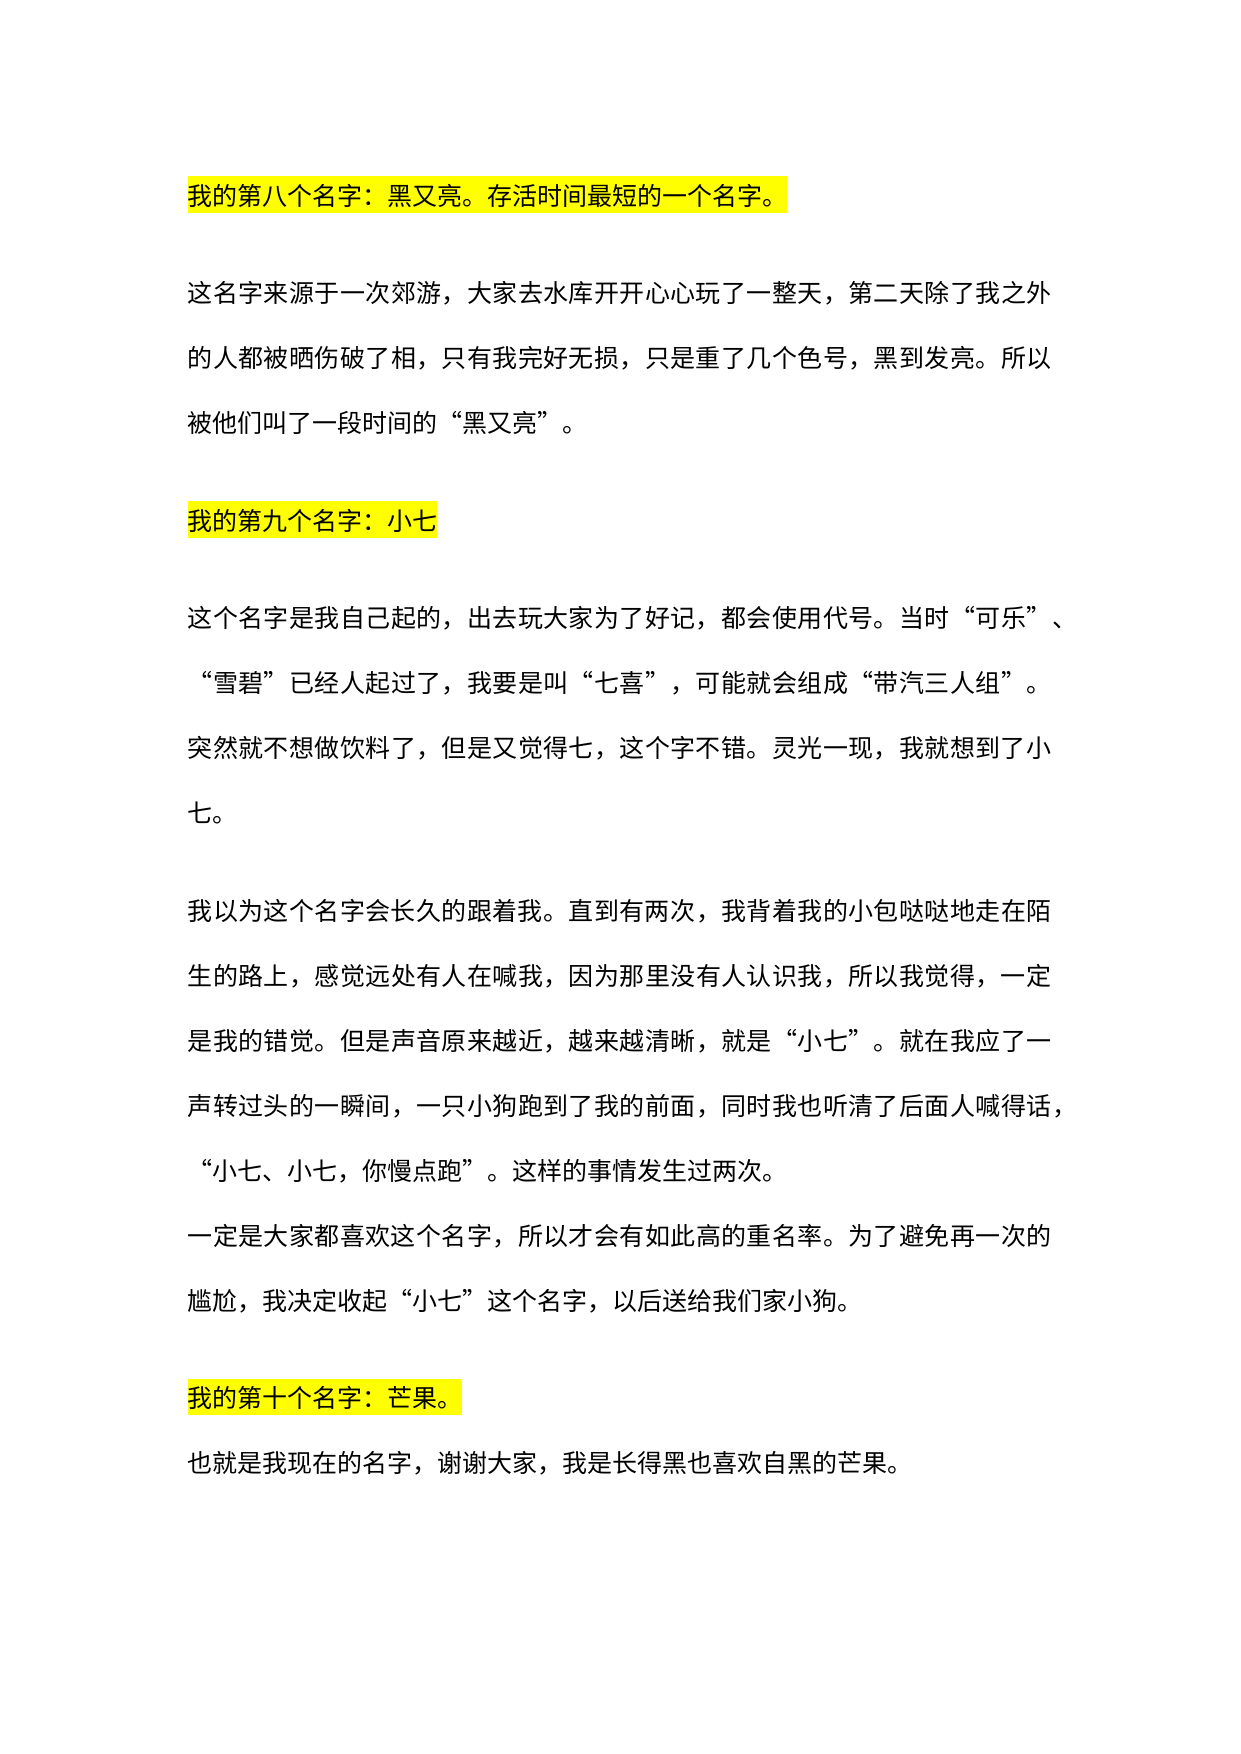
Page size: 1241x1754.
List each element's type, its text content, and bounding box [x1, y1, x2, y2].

text 这个名字是我自己起的，出去玩大家为了好记，都会使用代号。当时“可乐”、“雪碧”已经人起过了，我要是叫“七喜”，可能就会组成“带汽三人组”。突然就不想做饮料了，但是又觉得七，这个字不错。灵光一现，我就想到了小七。 [187, 584, 1053, 844]
text 我的第八个名字：黑又亮。存活时间最短的一个名字。 [187, 162, 1053, 227]
text 一定是大家都喜欢这个名字，所以才会有如此高的重名率。为了避免再一次的尴尬，我决定收起“小七”这个名字，以后送给我们家小狗。 [187, 1202, 1053, 1332]
text 我以为这个名字会长久的跟着我。直到有两次，我背着我的小包哒哒地走在陌生的路上，感觉远处有人在喊我，因为那里没有人认识我，所以我觉得，一定是我的错觉。但是声音原来越近，越来越清晰，就是“小七”。就在我应了一声转过头的一瞬间，一只小狗跑到了我的前面，同时我也听清了后面人喊得话，“小七、小七，你慢点跑”。这样的事情发生过两次。 [187, 877, 1053, 1202]
text 我的第九个名字：小七 [187, 487, 1053, 552]
text 这名字来源于一次郊游，大家去水库开开心心玩了一整天，第二天除了我之外的人都被晒伤破了相，只有我完好无损，只是重了几个色号，黑到发亮。所以被他们叫了一段时间的“黑又亮”。 [187, 259, 1053, 454]
text 我的第十个名字：芒果。 [187, 1364, 1053, 1429]
text 也就是我现在的名字，谢谢大家，我是长得黑也喜欢自黑的芒果。 [187, 1429, 1053, 1494]
